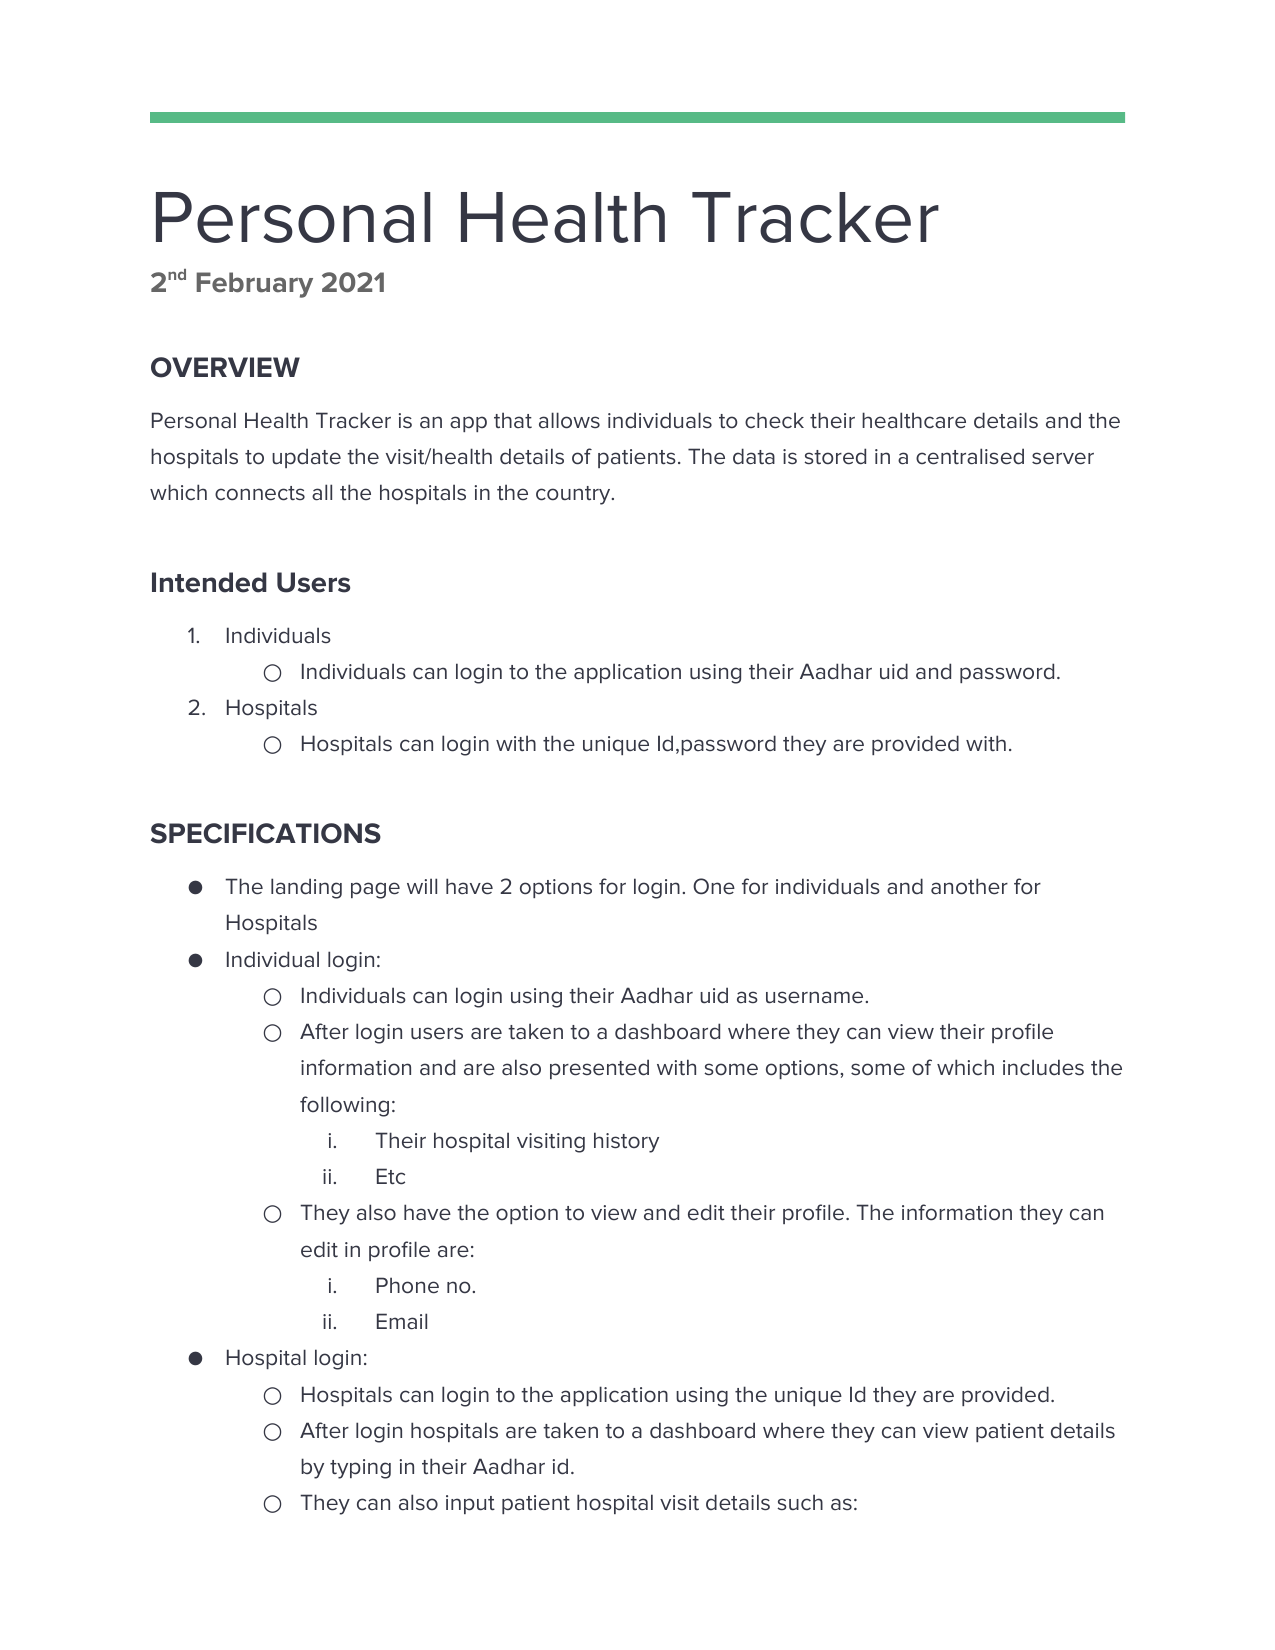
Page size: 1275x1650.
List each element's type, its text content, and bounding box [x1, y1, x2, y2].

list The landing page will have 2 options for login. One for individuals and another for Hospitals [187, 873, 1125, 938]
list Email [337, 1308, 1125, 1336]
list Hospitals can login with the unique Id,password they are provided with. [262, 731, 1125, 759]
title Personal Health Tracker [150, 174, 1125, 265]
list Individual login: [187, 946, 1125, 974]
list Individuals [187, 622, 1125, 650]
list They also have the option to view and edit their profile. The information they can edit in profile are: [262, 1200, 1125, 1264]
list After login users are taken to a dashboard where they can view their profile information and are also presented with some options, some of which includes the following: [262, 1018, 1125, 1119]
list Etc [337, 1163, 1125, 1191]
list Hospital login: [187, 1345, 1125, 1373]
list Individuals can login to the application using their Aadhar uid and password. [262, 658, 1125, 686]
list Their hospital visiting history [337, 1127, 1125, 1155]
subtitle 2nd February 2021 [150, 265, 1125, 301]
list They can also input patient hospital visit details such as: [262, 1490, 1125, 1518]
picture [150, 112, 1125, 123]
list Hospitals [187, 694, 1125, 722]
list After login hospitals are taken to a dashboard where they can view patient details by typing in their Aadhar id. [262, 1417, 1125, 1481]
list Phone no. [337, 1272, 1125, 1300]
list Hospitals can login to the application using the unique Id they are provided. [262, 1381, 1125, 1409]
list Individuals can login using their Aadhar uid as username. [262, 982, 1125, 1010]
subtitle SPECIFICATIONS [150, 817, 1125, 853]
text Personal Health Tracker is an app that allows individuals to check their healthcare details and the hospitals to update the visit/health details of patients. The data is stored in a centralised server which connects all the hospitals in the country. [150, 407, 1125, 507]
subtitle Intended Users [150, 566, 1125, 601]
subtitle OVERVIEW [150, 351, 1125, 386]
